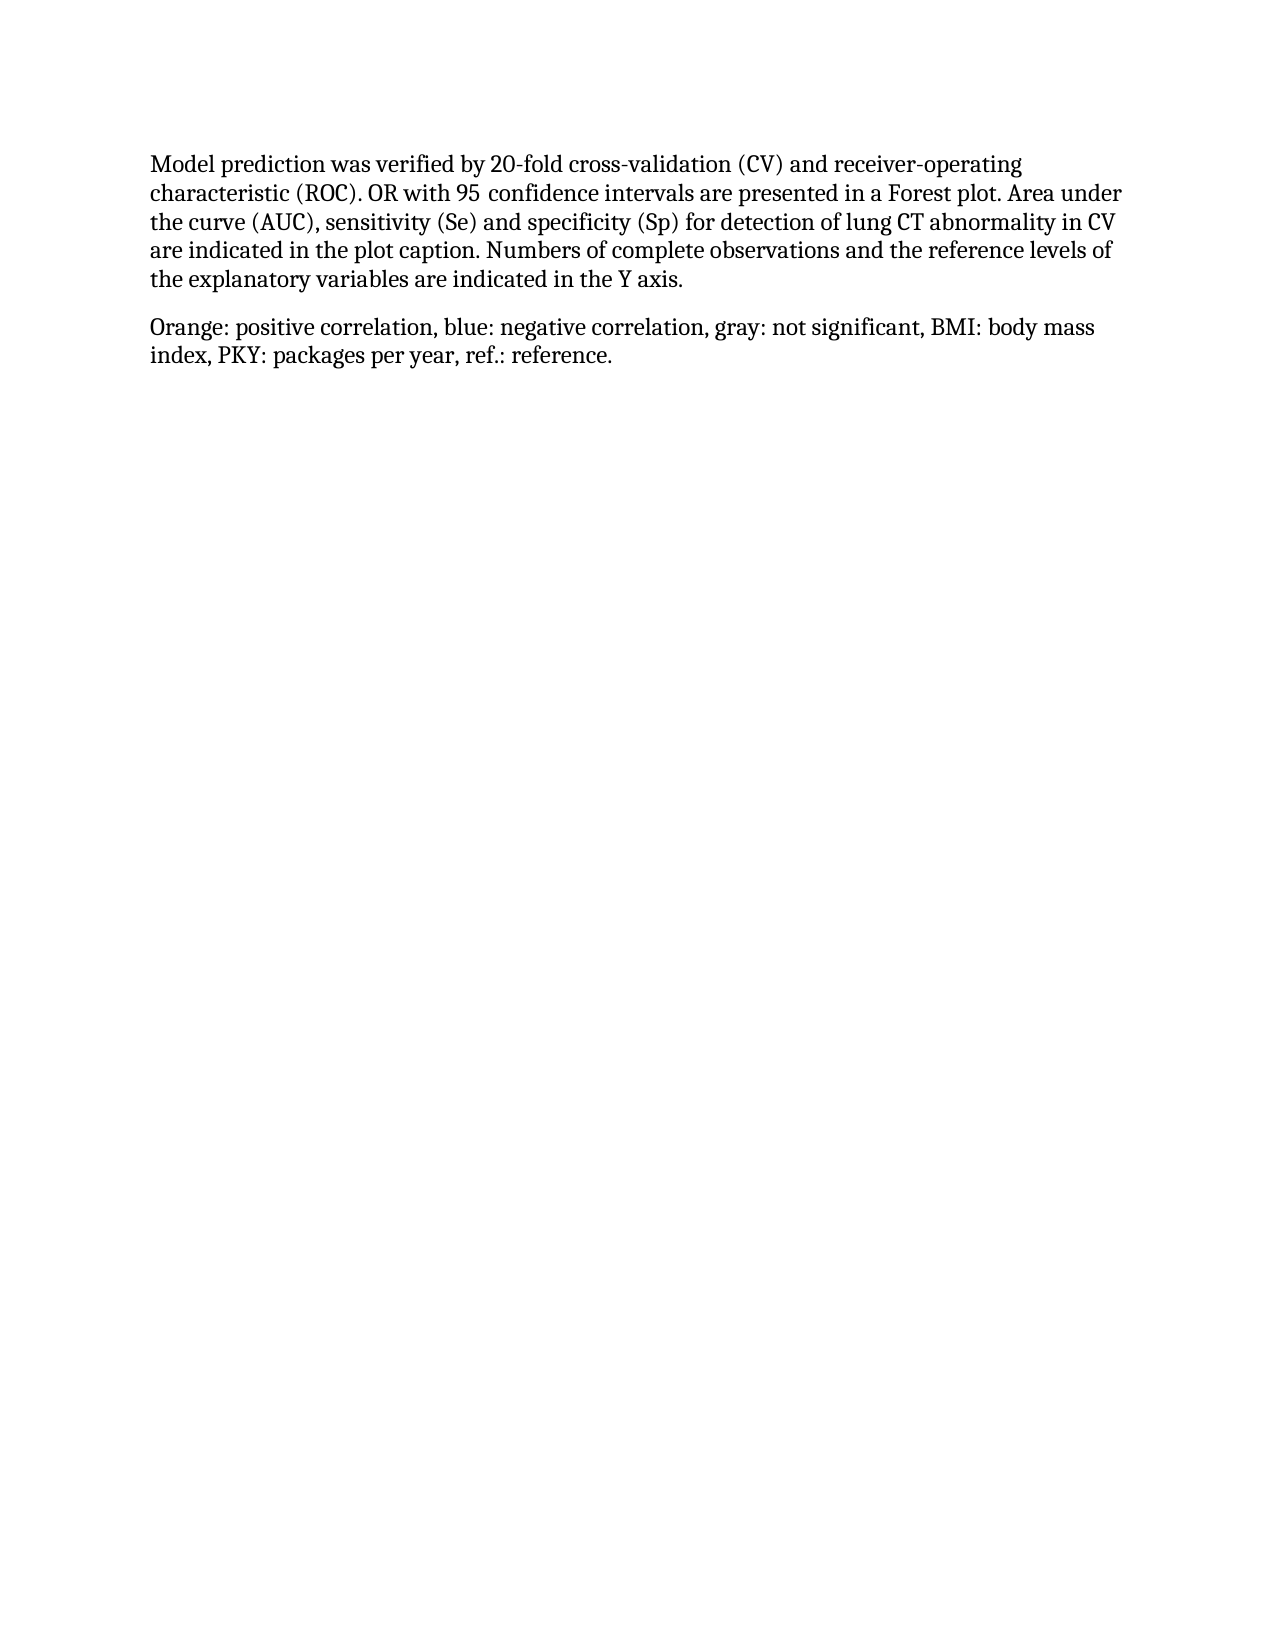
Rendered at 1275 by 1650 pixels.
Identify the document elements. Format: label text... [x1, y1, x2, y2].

text Orange: positive correlation, blue: negative correlation, gray: not significant, BMI: body mass index, PKY: packages per year, ref.: reference. [150, 312, 1125, 370]
